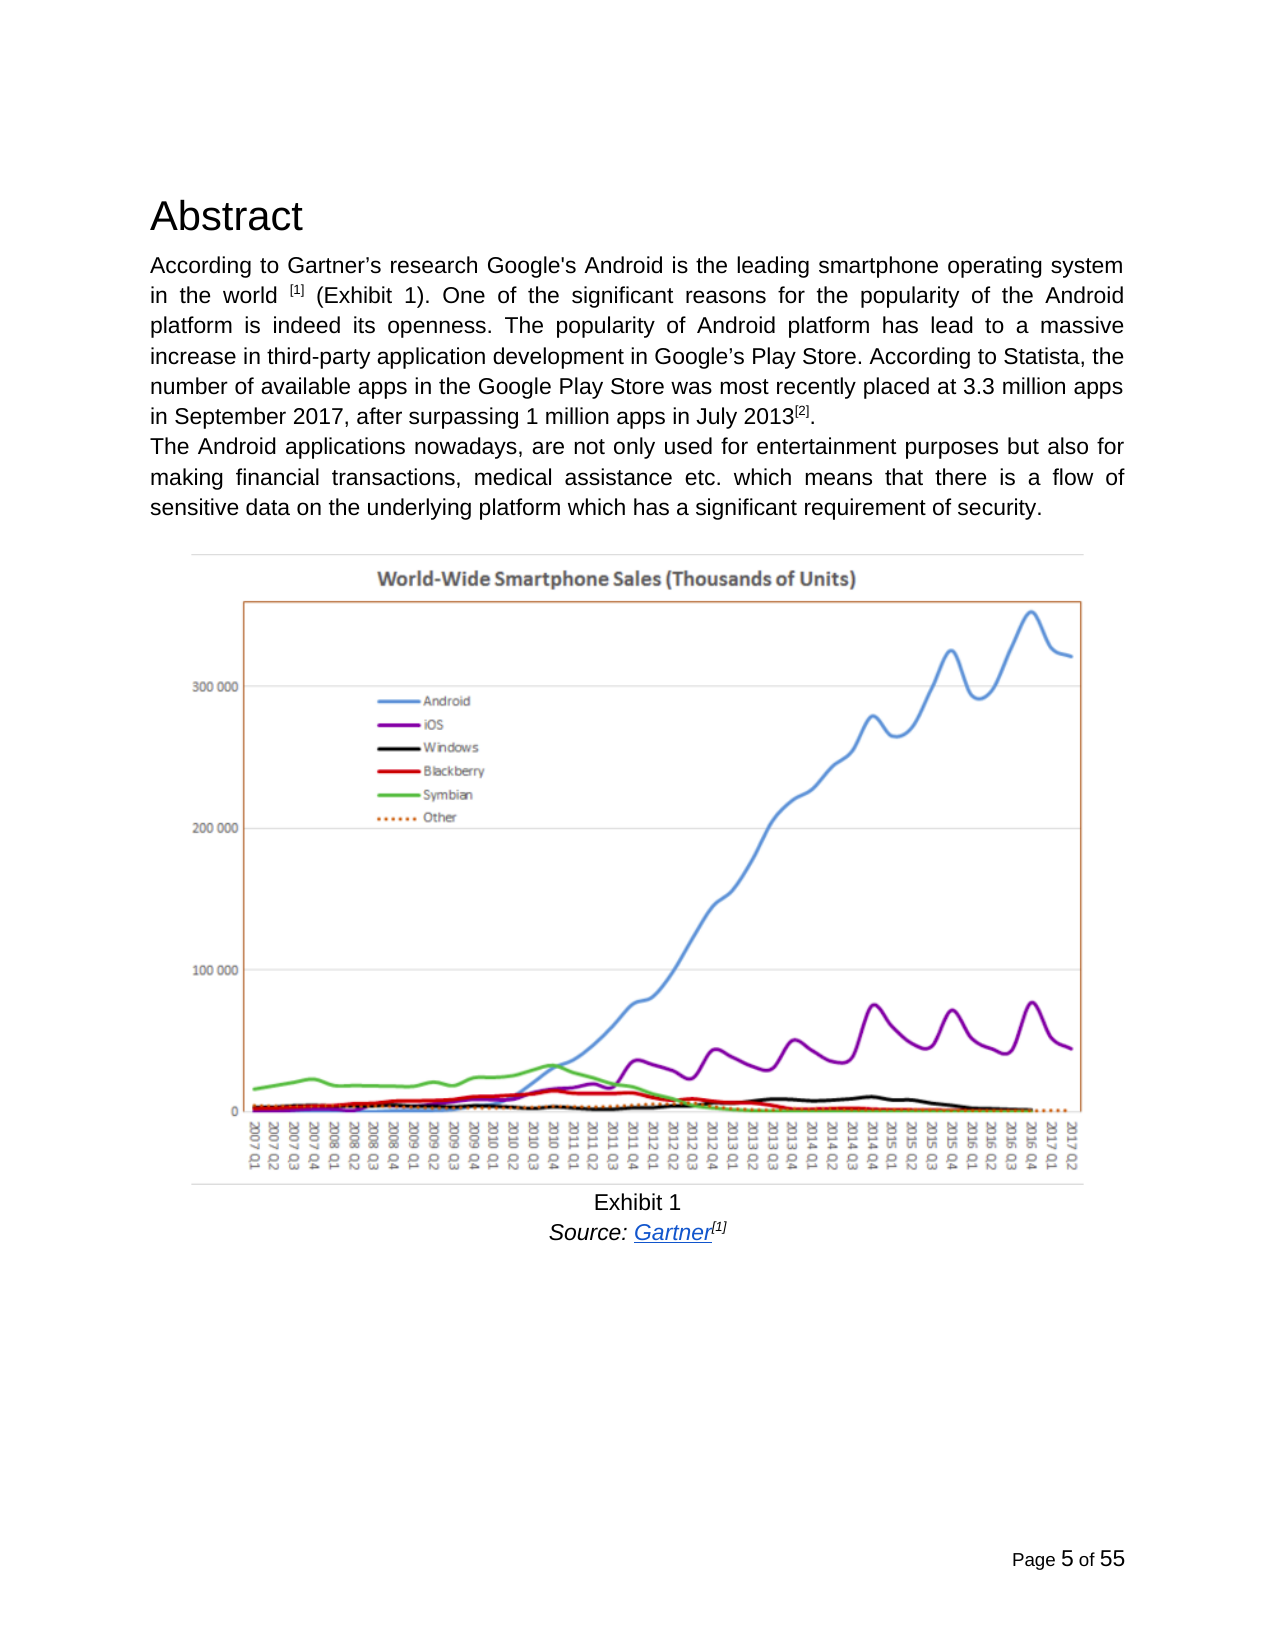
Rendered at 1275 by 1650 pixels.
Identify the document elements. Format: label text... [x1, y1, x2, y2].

text Source: Gartner[1] [150, 1219, 1125, 1245]
text According to Gartner’s research Google's Android is the leading smartphone operating system in the world [1] (Exhibit 1). One of the significant reasons for the popularity of the Android platform is indeed its openness. The popularity of Android platform has lead to a massive increase in third-party application development in Google’s Play Store. According to Statista, the number of available apps in the Google Play Store was most recently placed at 3.3 million apps in September 2017, after surpassing 1 million apps in July 2013[2]. [150, 252, 1125, 429]
picture [191, 554, 1084, 1185]
subtitle Abstract [150, 192, 1125, 239]
text Exhibit 1 [150, 1189, 1125, 1215]
text The Android applications nowadays, are not only used for entertainment purposes but also for making financial transactions, medical assistance etc. which means that there is a flow of sensitive data on the underlying platform which has a significant requirement of security. [150, 433, 1125, 520]
